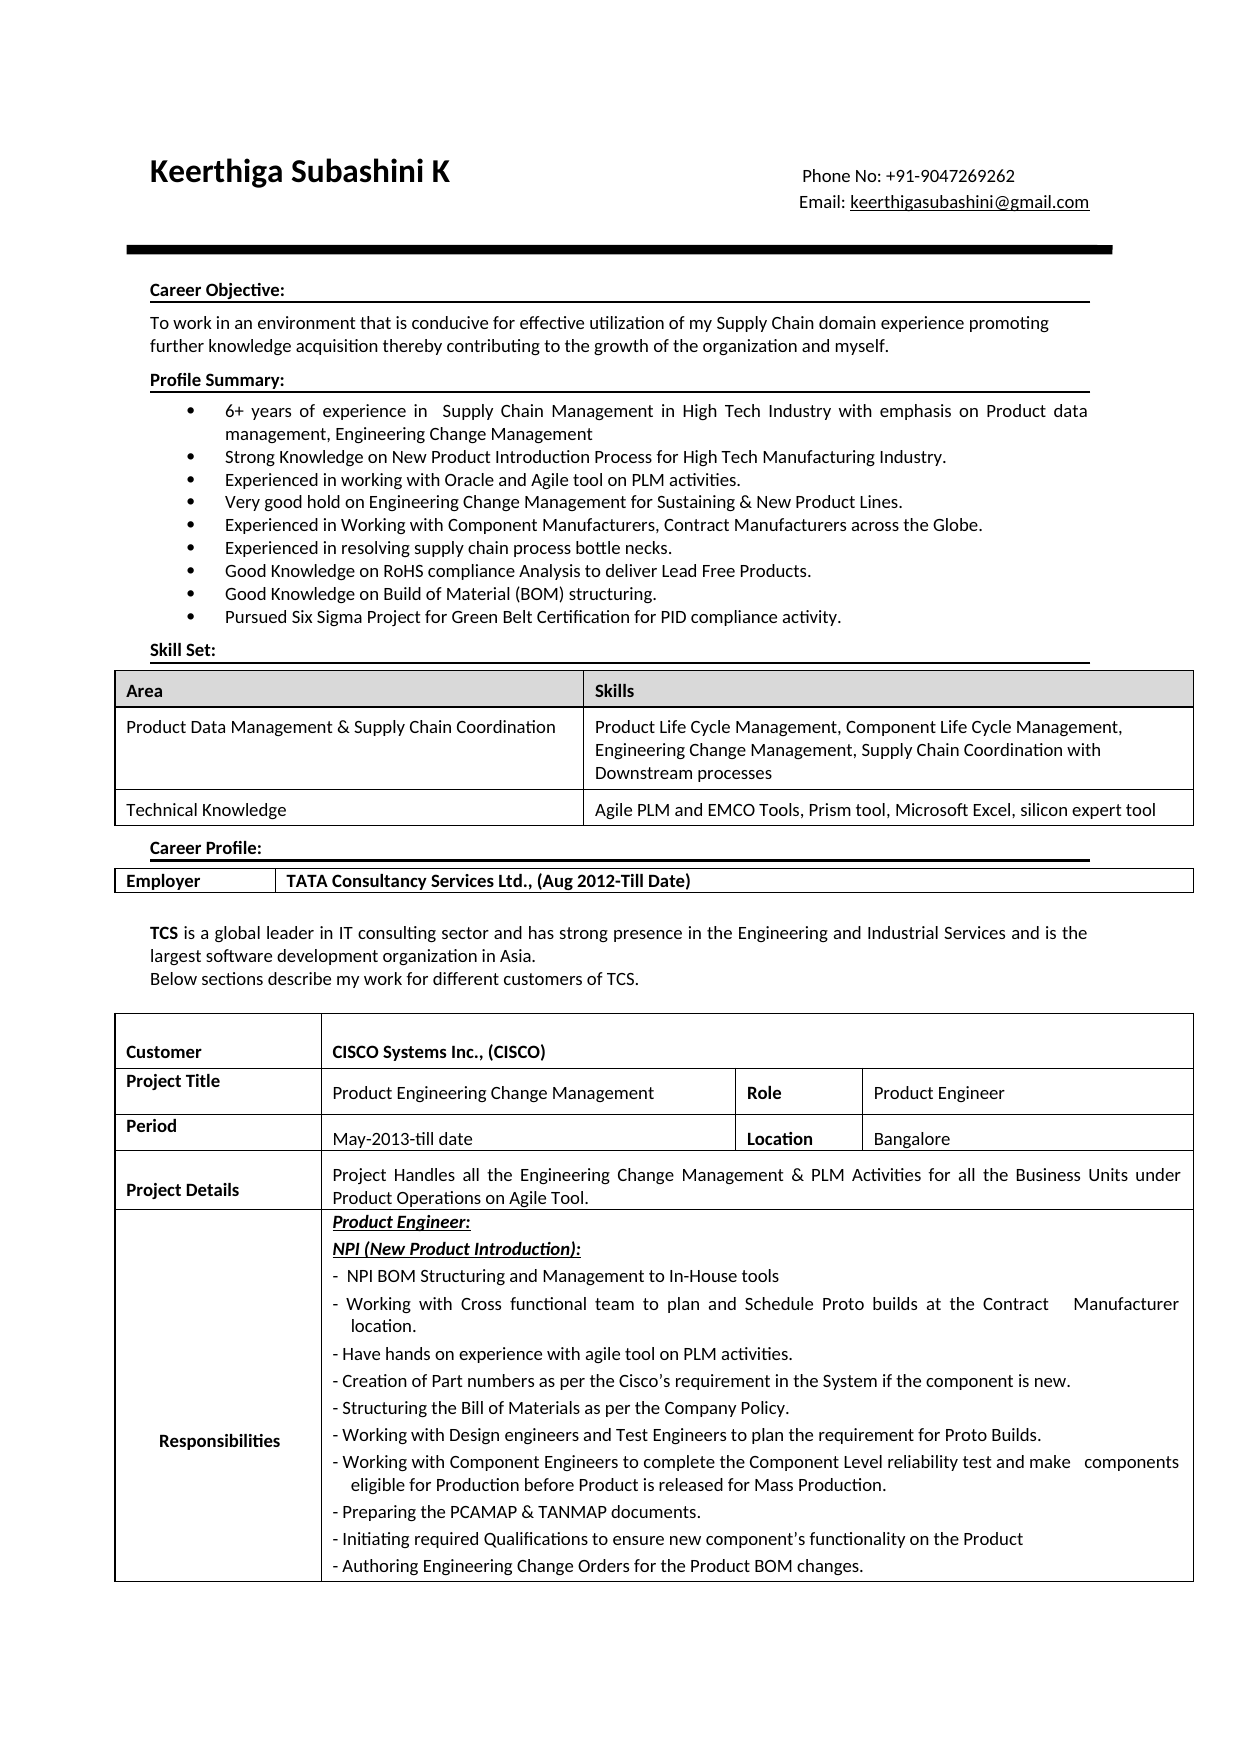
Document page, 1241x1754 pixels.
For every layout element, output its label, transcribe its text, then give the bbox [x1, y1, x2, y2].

table_cell Agile PLM and EMCO Tools, Prism tool, Microsoft Excel, silicon expert tool [584, 790, 1193, 825]
text Career Objective: [150, 278, 1090, 301]
table_cell Responsibilities [116, 1210, 321, 1581]
table_cell May-2013-till date [322, 1115, 735, 1150]
table_cell Location [736, 1115, 862, 1150]
list Experienced in resolving supply chain process bottle necks. [187, 537, 1090, 559]
table_header Customer [116, 1014, 321, 1068]
table_cell Period [116, 1115, 321, 1150]
table_cell Product Engineer [863, 1069, 1193, 1113]
table_header CISCO Systems Inc., (CISCO) [322, 1014, 1193, 1068]
table_cell Project Handles all the Engineering Change Management & PLM Activities for all the Business Units under Product Operations on Agile Tool. [322, 1151, 1193, 1209]
list Good Knowledge on Build of Material (BOM) structuring. [187, 582, 1090, 605]
table_cell Product Data Management & Supply Chain Coordination [116, 708, 583, 789]
text Keerthiga Subashini K Phone No: +91-9047269262 Email: keerthigasubashini@gmail.com [150, 150, 1090, 214]
table_cell Project Details [116, 1151, 321, 1209]
table_cell Bangalore [863, 1115, 1193, 1150]
text To work in an environment that is conducive for effective utilization of my Supply Chain domain experience promoting further knowledge acquisition thereby contributing to the growth of the organization and myself. [150, 312, 1090, 357]
list Strong Knowledge on New Product Introduction Process for High Tech Manufacturing Industry. [187, 445, 1090, 468]
text Skill Set: [150, 639, 1090, 662]
list Experienced in Working with Component Manufacturers, Contract Manufacturers across the Globe. [187, 514, 1090, 537]
text TCS is a global leader in IT consulting sector and has strong presence in the Engineering and Industrial Services and is the largest software development organization in Asia. [150, 921, 1090, 967]
text Career Profile: [150, 837, 1090, 859]
list Experienced in working with Oracle and Agile tool on PLM activities. [187, 468, 1090, 491]
list 6+ years of experience in Supply Chain Management in High Tech Industry with emphasis on Product data management, Engineering Change Management [187, 399, 1090, 445]
table_cell Technical Knowledge [116, 790, 583, 825]
table_header TATA Consultancy Services Ltd., (Aug 2012-Till Date) [276, 869, 1193, 892]
table_header Area [116, 671, 583, 706]
table_cell Product Life Cycle Management, Component Life Cycle Management, Engineering Change Management, Supply Chain Coordination with Downstream processes [584, 708, 1193, 789]
text Below sections describe my work for different customers of TCS. [150, 967, 1090, 989]
table_cell Product Engineering Change Management [322, 1069, 735, 1113]
list Good Knowledge on RoHS compliance Analysis to deliver Lead Free Products. [187, 559, 1090, 582]
list Pursued Six Sigma Project for Green Belt Certification for PID compliance activity. [187, 605, 1090, 628]
table_cell Role [736, 1069, 862, 1113]
text Profile Summary: [150, 368, 1090, 391]
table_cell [322, 1210, 1193, 1581]
table_header Skills [584, 671, 1193, 706]
table_cell Project Title [116, 1069, 321, 1113]
table_header Employer [116, 869, 275, 892]
list Very good hold on Engineering Change Management for Sustaining & New Product Lines. [187, 491, 1090, 514]
